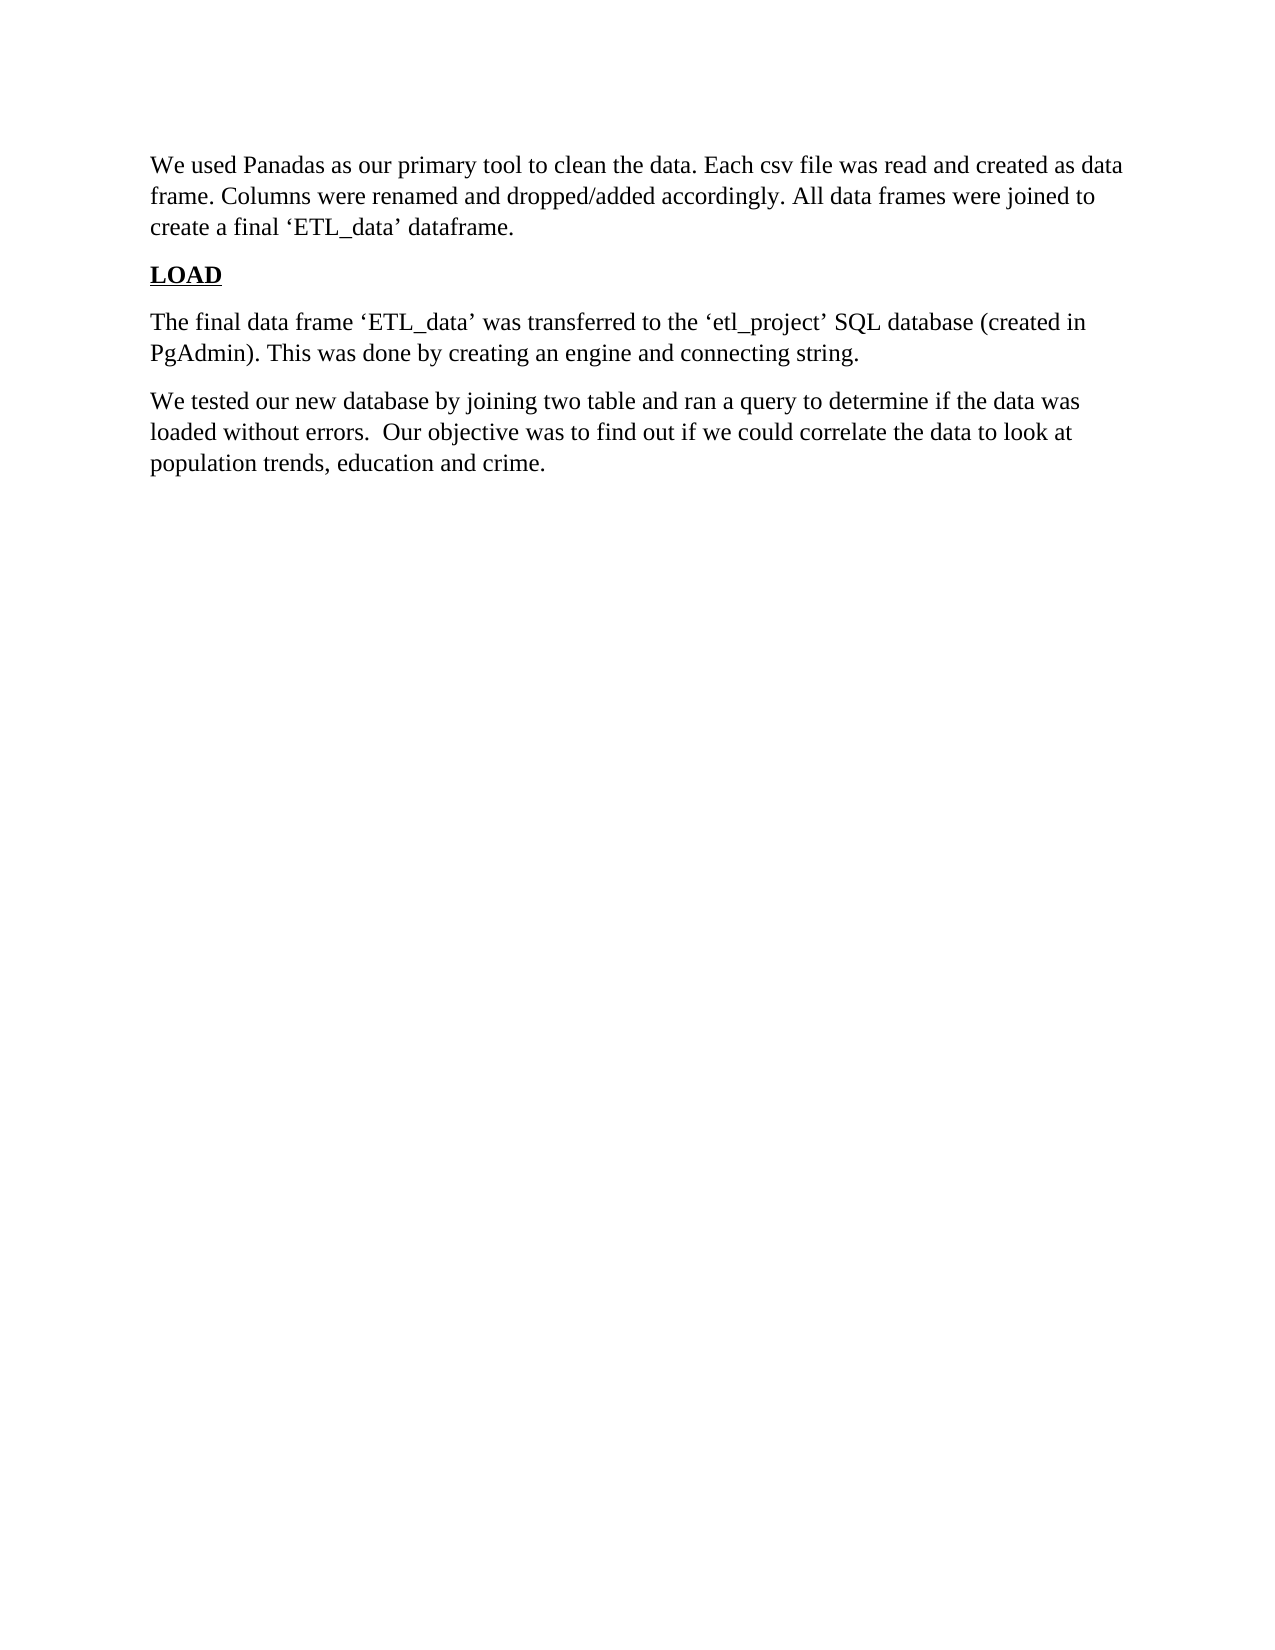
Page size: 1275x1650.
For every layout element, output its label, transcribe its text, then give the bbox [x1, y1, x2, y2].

text We used Panadas as our primary tool to clean the data. Each csv file was read and created as data frame. Columns were renamed and dropped/added accordingly. All data frames were joined to create a final ‘ETL_data’ dataframe. [150, 150, 1125, 241]
text LOAD [150, 260, 1125, 288]
text The final data frame ‘ETL_data’ was transferred to the ‘etl_project’ SQL database (created in PgAdmin). This was done by creating an engine and connecting string. [150, 307, 1125, 367]
text We tested our new database by joining two table and ran a query to determine if the data was loaded without errors. Our objective was to find out if we could correlate the data to look at population trends, education and crime. [150, 386, 1125, 477]
